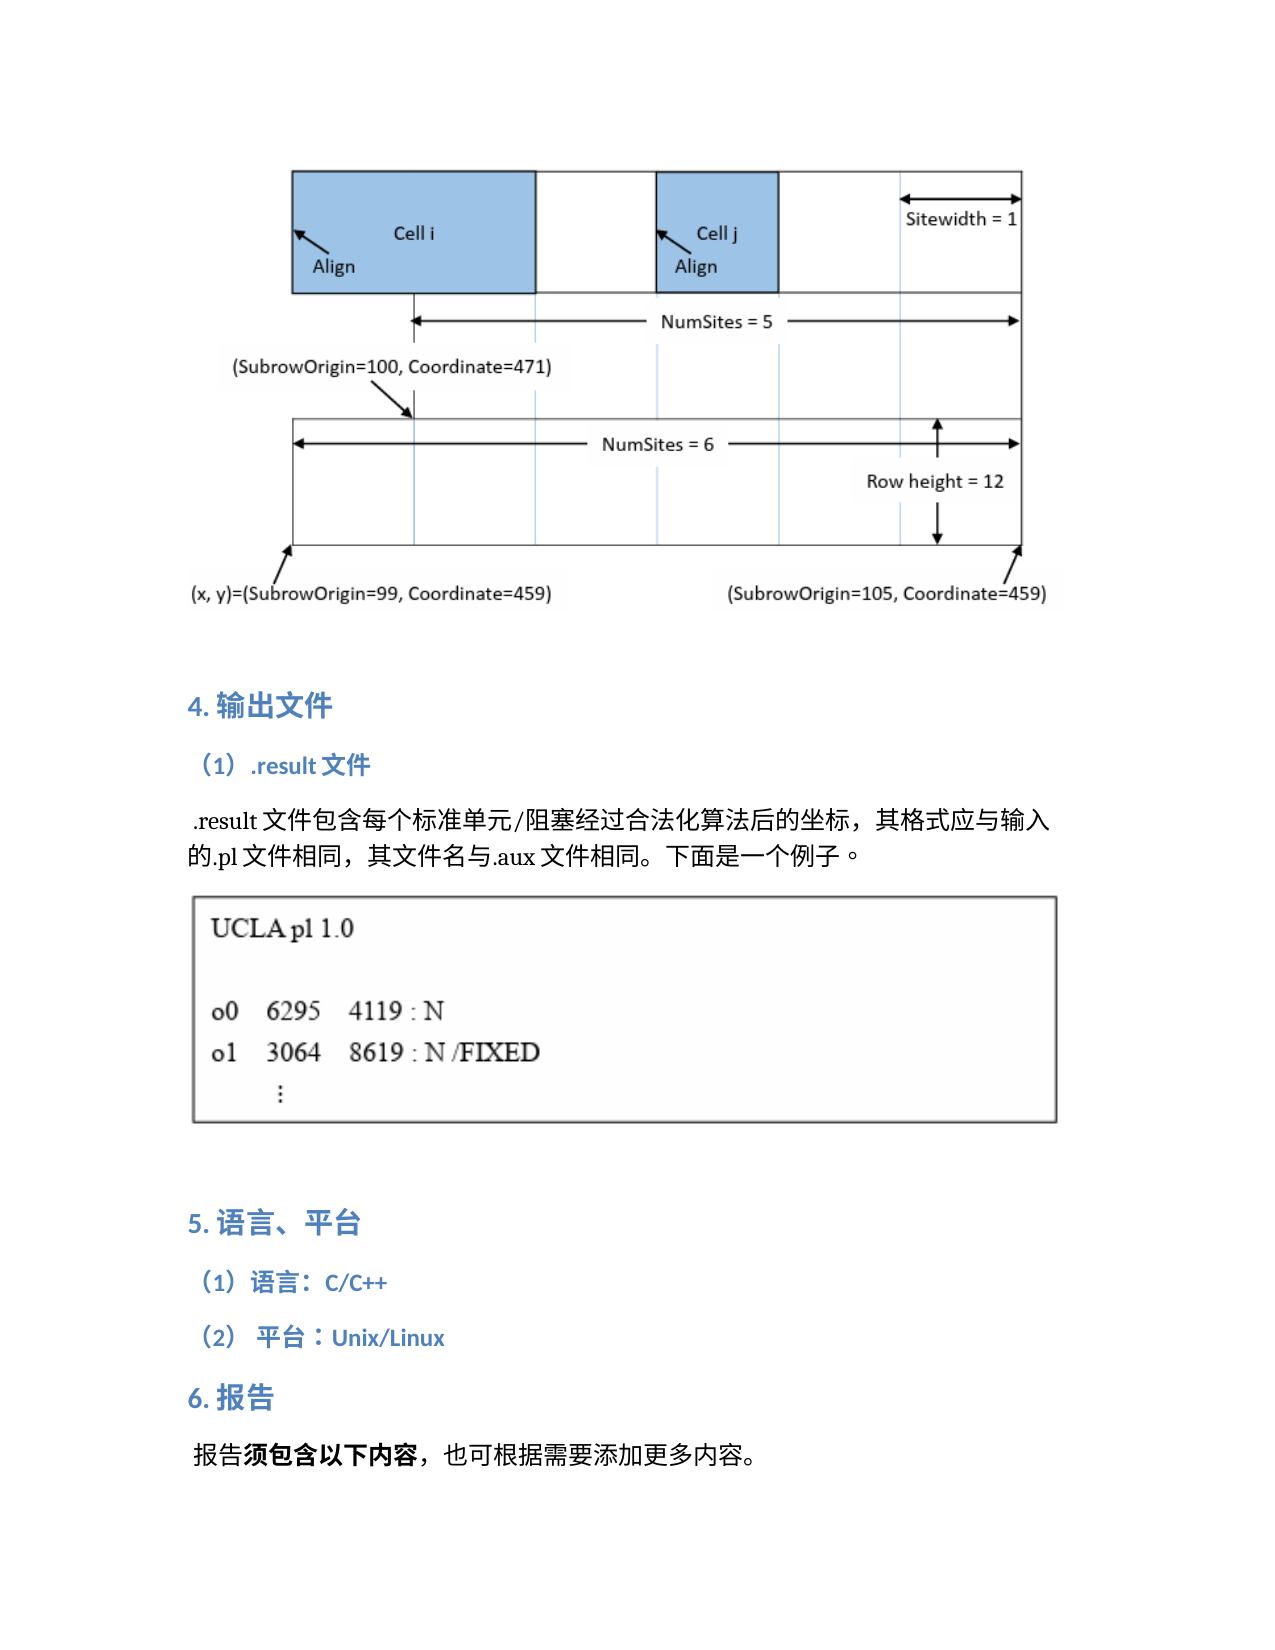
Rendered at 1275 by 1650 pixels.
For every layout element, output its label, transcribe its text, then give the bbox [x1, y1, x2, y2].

picture [187, 891, 1063, 1129]
subtitle 6. 报告 [187, 1374, 1087, 1417]
subtitle 4. 输出文件 [187, 682, 1087, 724]
subtitle （1）.result文件 [187, 745, 1087, 782]
text 报告须包含以下内容，也可根据需要添加更多内容。 [187, 1435, 1087, 1472]
subtitle 5. 语言、平台 [187, 1199, 1087, 1242]
picture [187, 150, 1063, 612]
subtitle （2） 平台：Unix/Linux [187, 1319, 1087, 1353]
text .result文件包含每个标准单元/阻塞经过合法化算法后的坐标，其格式应与输入的.pl文件相同，其文件名与.aux文件相同。下面是一个例子。 [187, 800, 1087, 873]
subtitle （1）语言：C/C++ [187, 1262, 1087, 1299]
